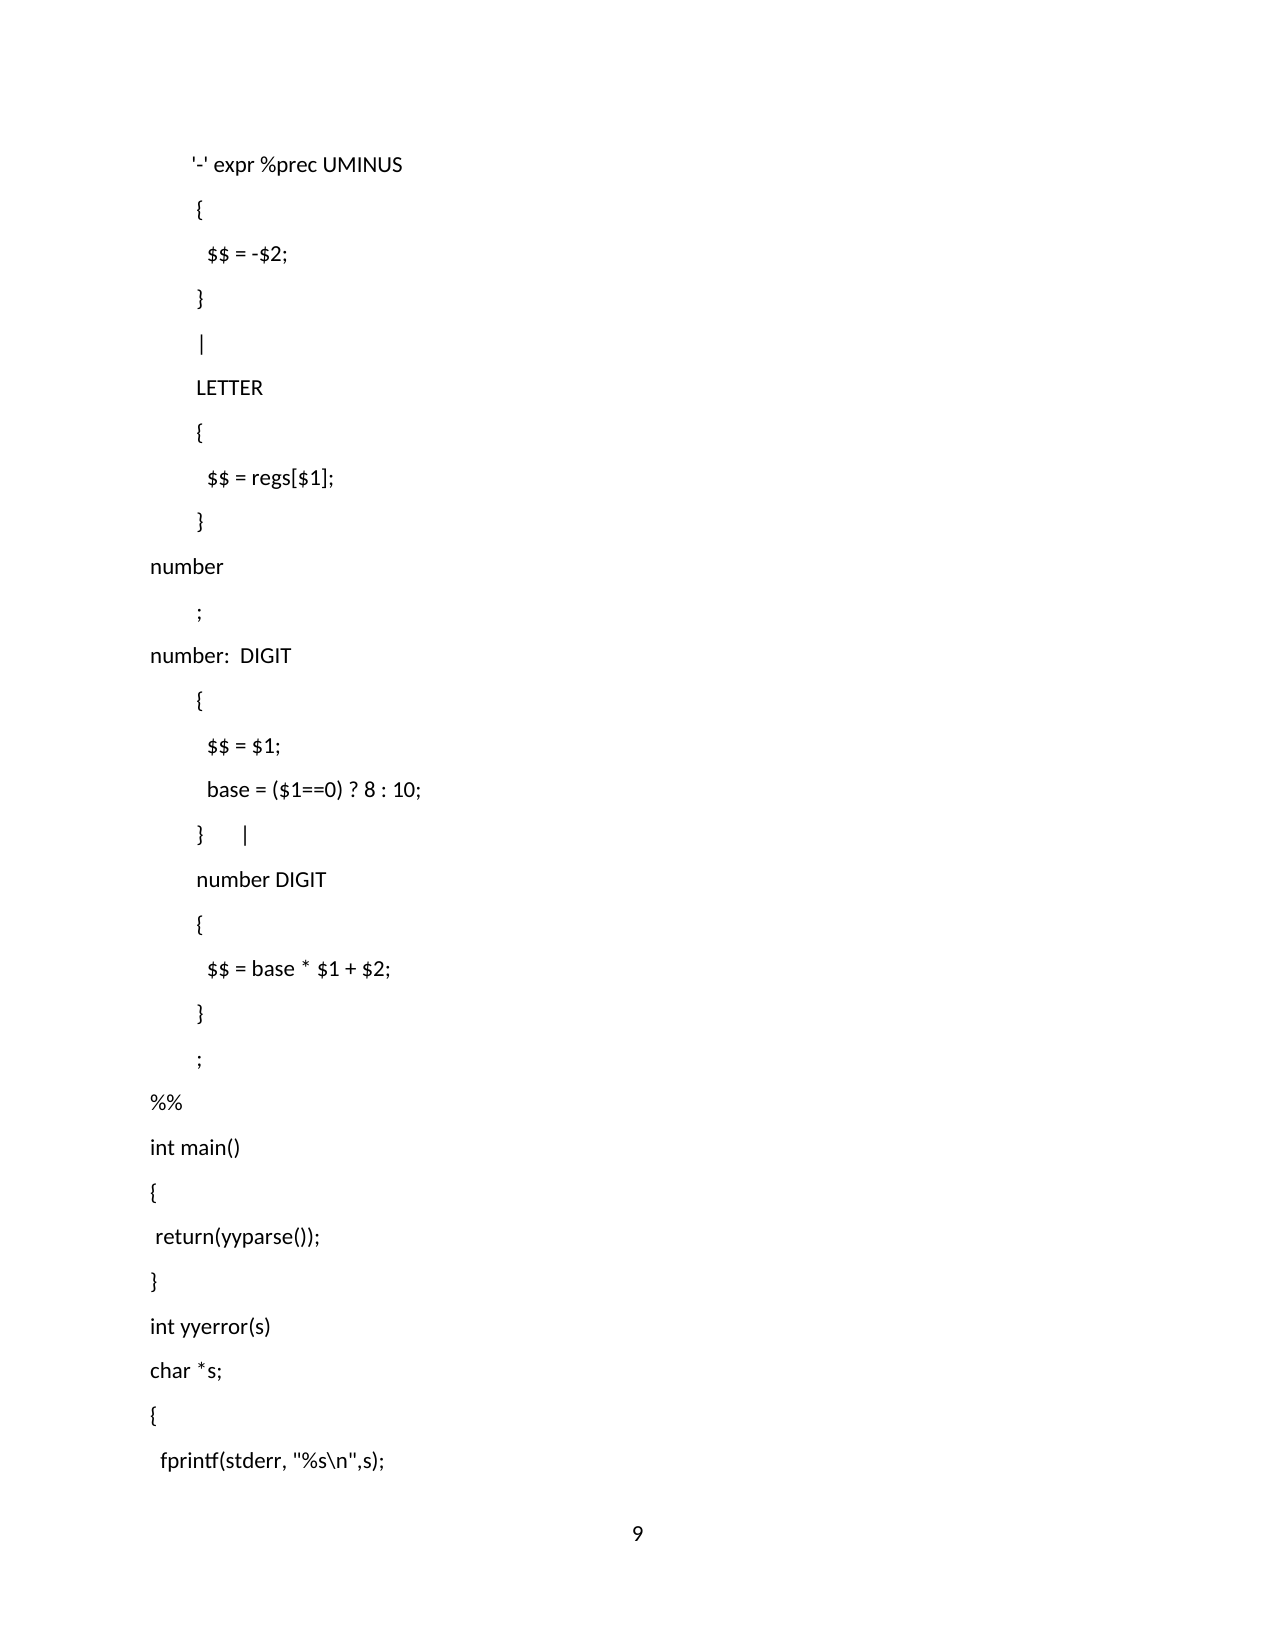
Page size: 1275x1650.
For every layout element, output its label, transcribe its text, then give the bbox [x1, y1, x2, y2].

text %% [150, 1088, 1125, 1116]
text $$ = base * $1 + $2; [150, 954, 1125, 982]
text } [150, 999, 1125, 1027]
text fprintf(stderr, "%s\n",s); [150, 1446, 1125, 1474]
text $$ = -$2; [150, 239, 1125, 267]
text number DIGIT [150, 865, 1125, 893]
text return(yyparse()); [150, 1222, 1125, 1251]
text base = ($1==0) ? 8 : 10; [150, 776, 1125, 804]
text } [150, 284, 1125, 312]
text { [150, 1401, 1125, 1429]
text { [150, 195, 1125, 223]
text $$ = $1; [150, 731, 1125, 759]
text | [150, 329, 1125, 357]
text } | [150, 820, 1125, 848]
text { [150, 686, 1125, 714]
text int yyerror(s) [150, 1312, 1125, 1340]
text ; [150, 597, 1125, 625]
text { [150, 1178, 1125, 1206]
text $$ = regs[$1]; [150, 463, 1125, 491]
text number [150, 552, 1125, 580]
text '-' expr %prec UMINUS [150, 150, 1125, 178]
text LETTER [150, 373, 1125, 401]
text int main() [150, 1133, 1125, 1161]
text } [150, 1267, 1125, 1295]
text } [150, 507, 1125, 536]
text ; [150, 1044, 1125, 1072]
text { [150, 418, 1125, 446]
text number: DIGIT [150, 642, 1125, 669]
text { [150, 910, 1125, 938]
text char *s; [150, 1357, 1125, 1384]
